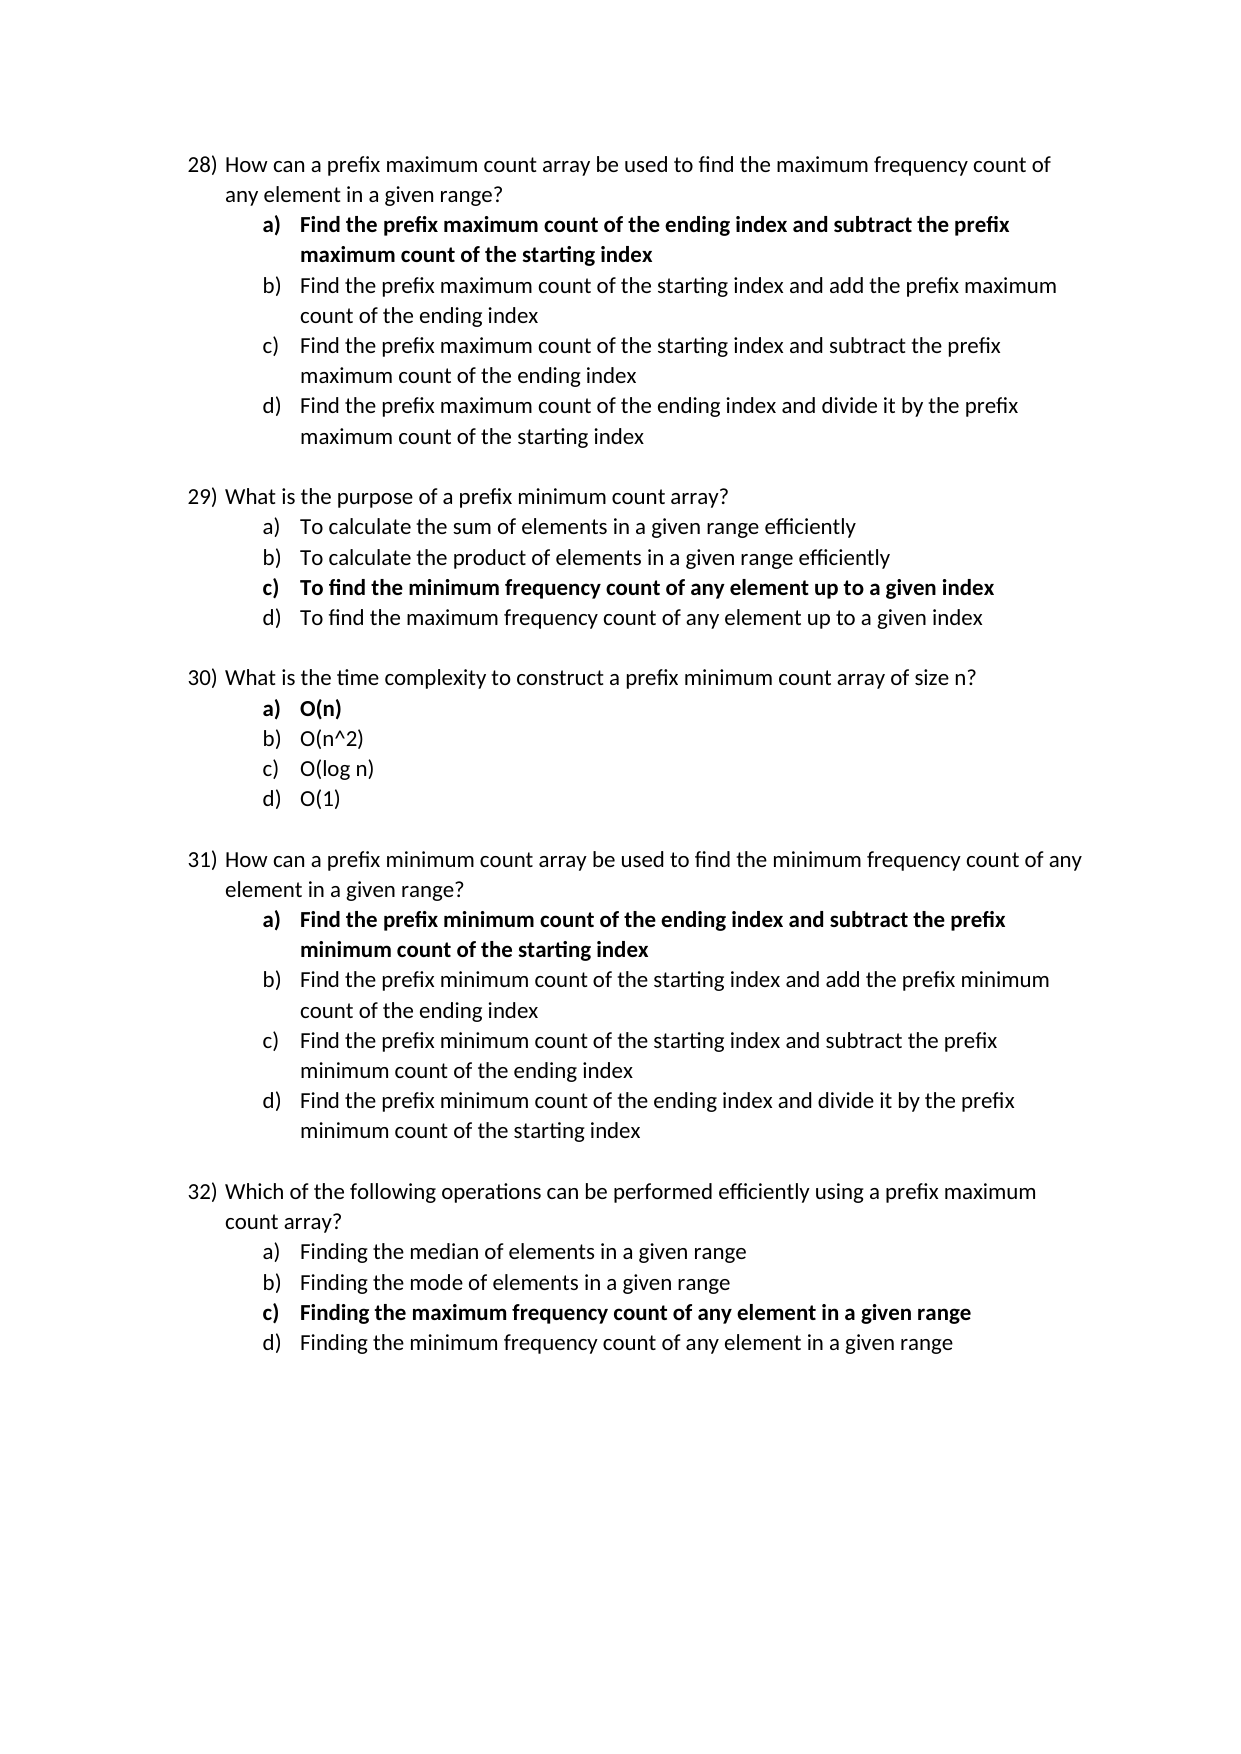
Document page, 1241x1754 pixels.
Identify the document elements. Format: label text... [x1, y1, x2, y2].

list O(log n) [262, 754, 1090, 782]
list Which of the following operations can be performed efficiently using a prefix maximum count array? [187, 1177, 1090, 1235]
list How can a prefix maximum count array be used to find the maximum frequency count of any element in a given range? [187, 150, 1090, 208]
list Find the prefix maximum count of the ending index and subtract the prefix maximum count of the starting index [262, 210, 1090, 269]
list Find the prefix minimum count of the ending index and subtract the prefix minimum count of the starting index [262, 905, 1090, 963]
list What is the time complexity to construct a prefix minimum count array of size n? [187, 663, 1090, 692]
list What is the purpose of a prefix minimum count array? [187, 482, 1090, 510]
list Find the prefix maximum count of the starting index and subtract the prefix maximum count of the ending index [262, 331, 1090, 389]
list Finding the median of elements in a given range [262, 1237, 1090, 1266]
list How can a prefix minimum count array be used to find the minimum frequency count of any element in a given range? [187, 845, 1090, 903]
list To find the minimum frequency count of any element up to a given index [262, 573, 1090, 601]
list Find the prefix minimum count of the starting index and subtract the prefix minimum count of the ending index [262, 1026, 1090, 1084]
list O(n) [262, 694, 1090, 722]
list Finding the maximum frequency count of any element in a given range [262, 1298, 1090, 1326]
list To calculate the sum of elements in a given range efficiently [262, 512, 1090, 541]
list Find the prefix maximum count of the ending index and divide it by the prefix maximum count of the starting index [262, 392, 1090, 450]
list To find the maximum frequency count of any element up to a given index [262, 603, 1090, 631]
list O(1) [262, 784, 1090, 812]
list To calculate the product of elements in a given range efficiently [262, 543, 1090, 571]
list Find the prefix minimum count of the ending index and divide it by the prefix minimum count of the starting index [262, 1086, 1090, 1145]
list O(n^2) [262, 724, 1090, 752]
list Find the prefix minimum count of the starting index and add the prefix minimum count of the ending index [262, 966, 1090, 1024]
list Finding the minimum frequency count of any element in a given range [262, 1328, 1090, 1356]
list Find the prefix maximum count of the starting index and add the prefix maximum count of the ending index [262, 271, 1090, 329]
list Finding the mode of elements in a given range [262, 1268, 1090, 1296]
